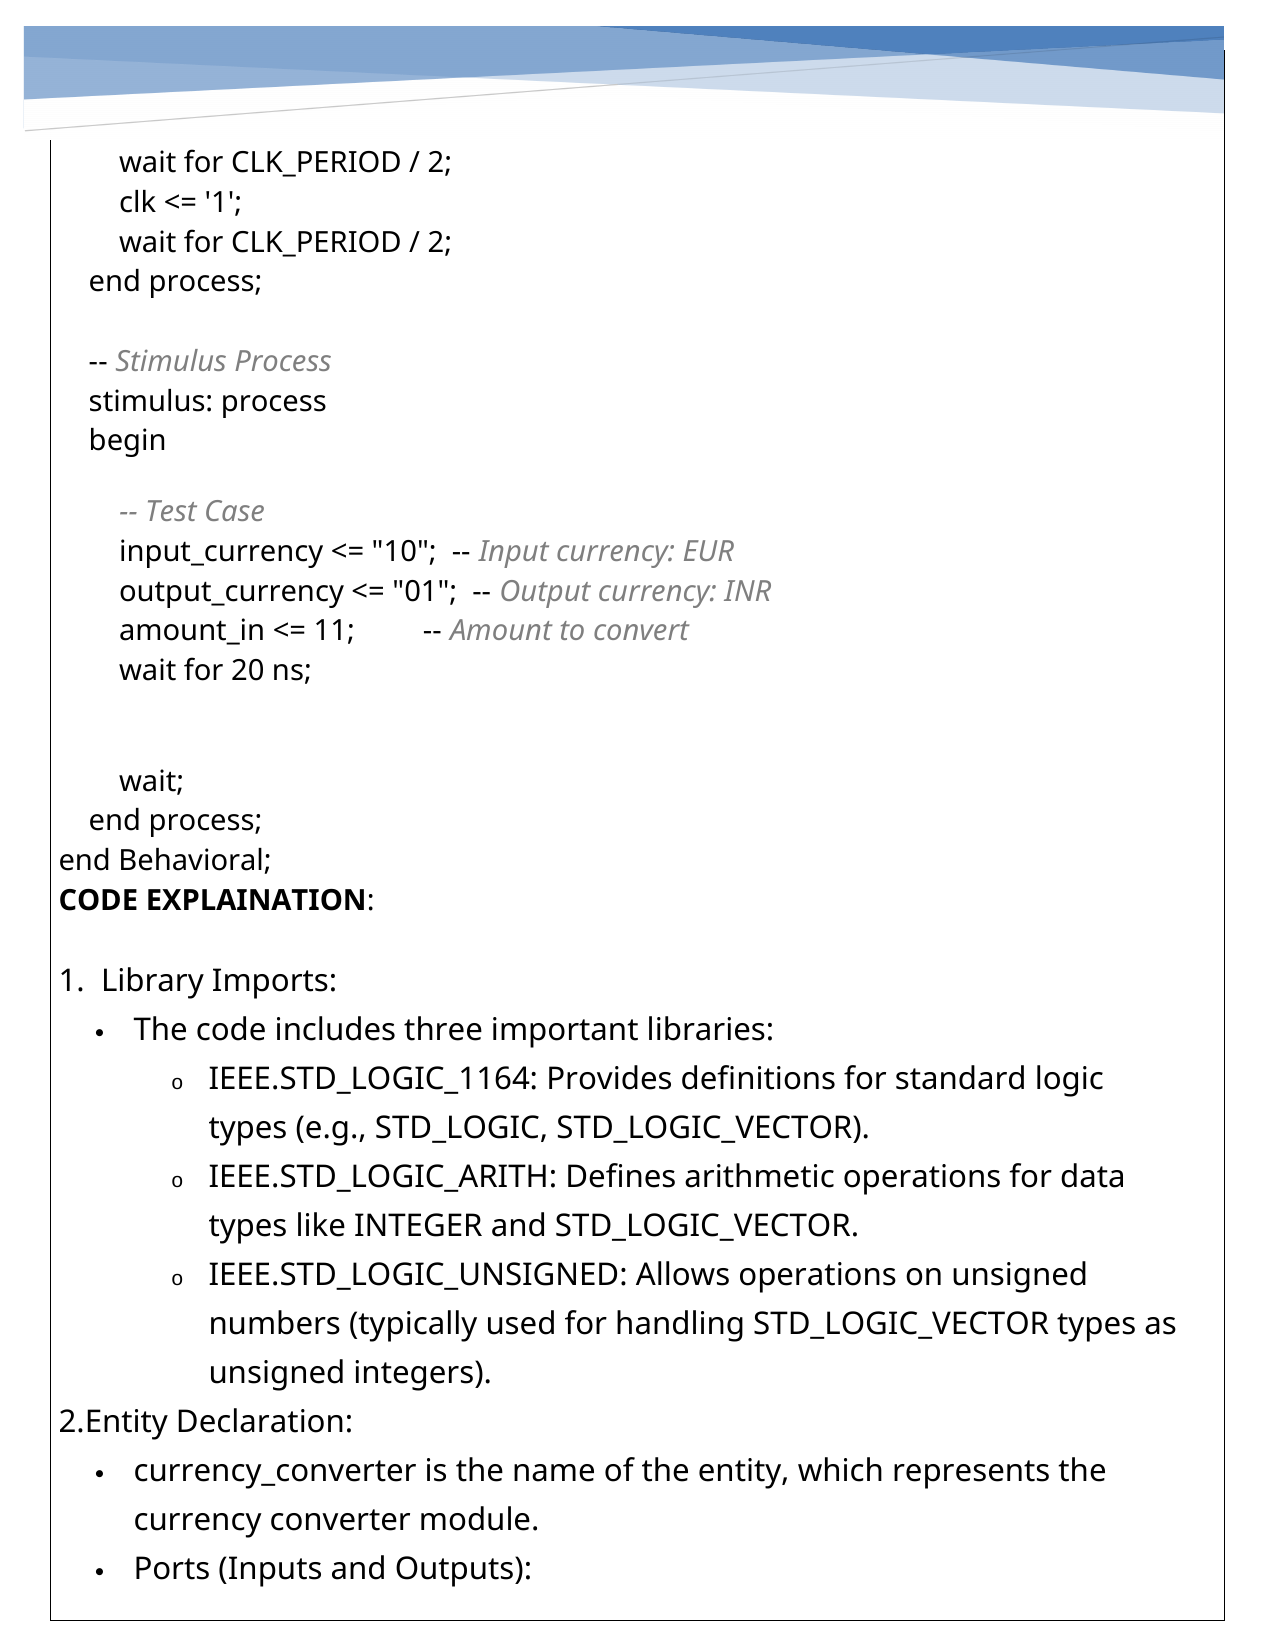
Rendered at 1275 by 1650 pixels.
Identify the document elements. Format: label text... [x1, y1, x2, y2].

text input_currency <= "10"; -- Input currency: EUR [58, 530, 1192, 570]
text end process; [58, 261, 1192, 300]
text wait for CLK_PERIOD / 2; [58, 221, 1192, 261]
text clk <= '1'; [58, 181, 1192, 221]
list currency_converter is the name of the entity, which represents the currency converter module. [96, 1448, 1192, 1539]
list The code includes three important libraries: [96, 1007, 1192, 1050]
text wait for CLK_PERIOD / 2; [58, 142, 1192, 181]
picture [23, 26, 1224, 140]
list IEEE.STD_LOGIC_ARITH: Defines arithmetic operations for data types like INTEGER and STD_LOGIC_VECTOR. [171, 1154, 1192, 1246]
list Ports (Inputs and Outputs): [96, 1546, 1192, 1588]
text stimulus: process [58, 380, 1192, 419]
text -- Test Case [58, 490, 1192, 530]
text wait for 20 ns; [58, 649, 1192, 689]
text begin [58, 419, 1192, 459]
text end Behavioral; [58, 839, 1192, 879]
text wait; [58, 760, 1192, 799]
text 2.Entity Declaration: [58, 1399, 1192, 1441]
list IEEE.STD_LOGIC_1164: Provides definitions for standard logic types (e.g., STD_LOGIC, STD_LOGIC_VECTOR). [171, 1056, 1192, 1148]
text output_currency <= "01"; -- Output currency: INR [58, 570, 1192, 609]
list IEEE.STD_LOGIC_UNSIGNED: Allows operations on unsigned numbers (typically used for handling STD_LOGIC_VECTOR types as unsigned integers). [171, 1252, 1192, 1392]
text amount_in <= 11; -- Amount to convert [58, 609, 1192, 649]
text CODE EXPLAINATION: [58, 879, 1192, 918]
text 1. Library Imports: [58, 958, 1192, 1001]
text end process; [58, 799, 1192, 839]
text -- Stimulus Process [58, 340, 1192, 380]
